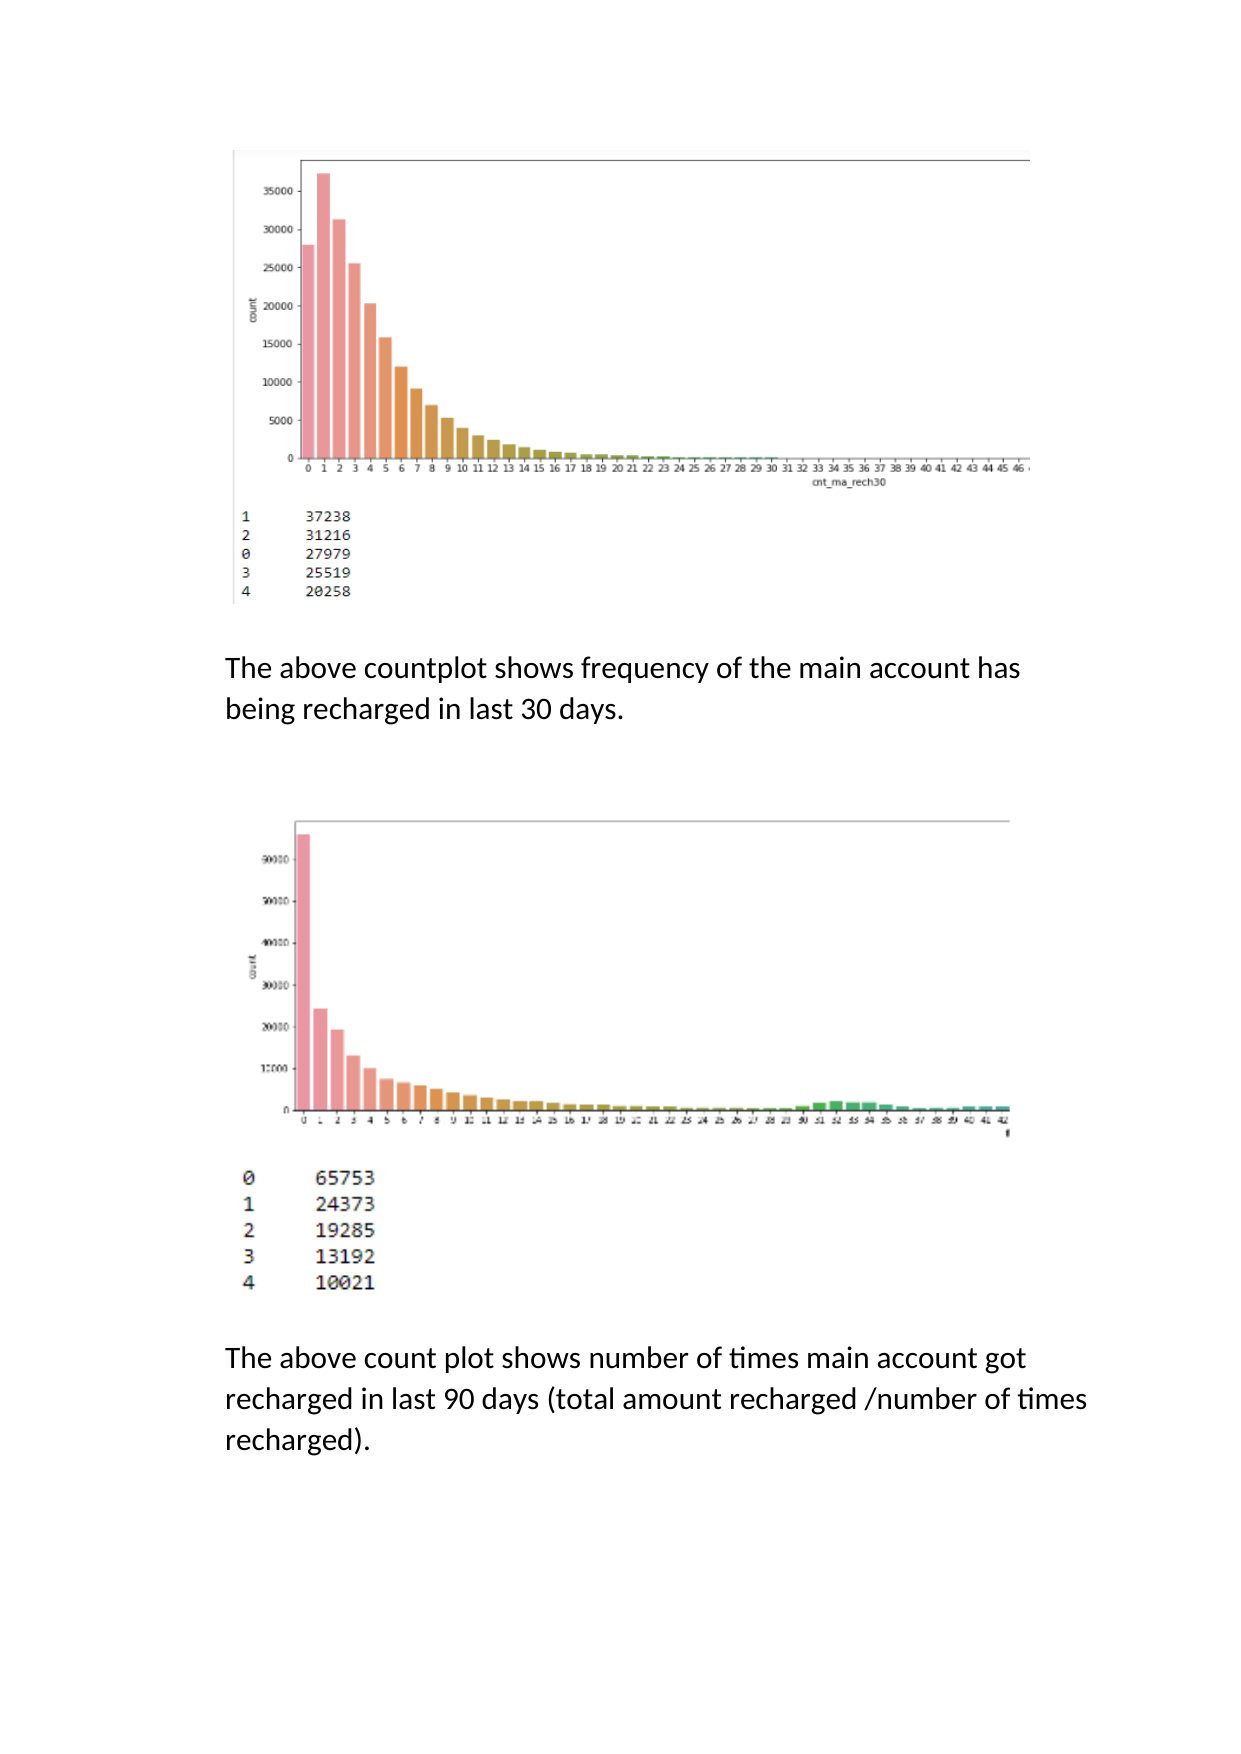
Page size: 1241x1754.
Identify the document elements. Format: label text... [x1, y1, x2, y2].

picture [232, 150, 1030, 604]
list The above count plot shows number of times main account got recharged in last 90 days (total amount recharged /number of times recharged). [225, 1338, 1090, 1458]
picture [225, 812, 1010, 1295]
list The above countplot shows frequency of the main account has being recharged in last 30 days. [225, 648, 1090, 727]
